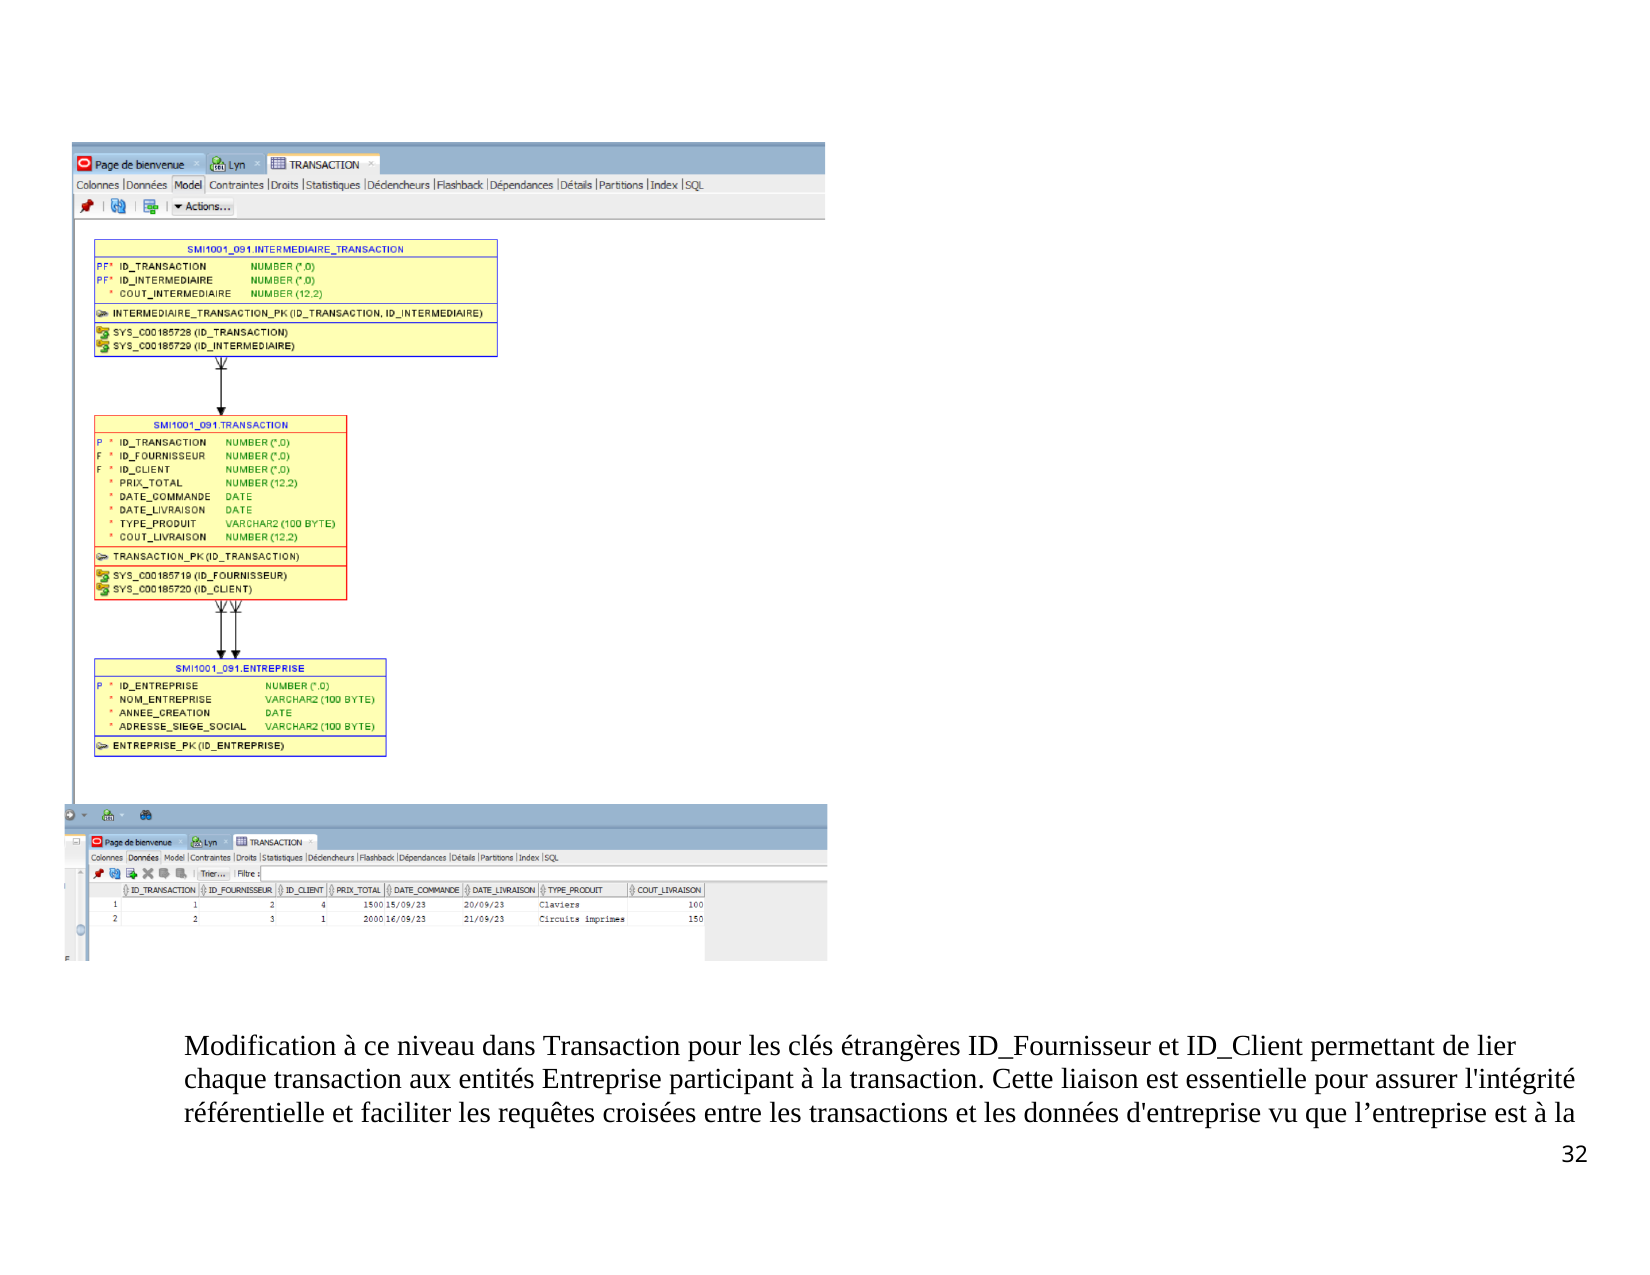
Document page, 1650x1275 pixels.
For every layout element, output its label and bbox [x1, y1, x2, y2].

picture [64, 142, 828, 961]
list [184, 1028, 1587, 1128]
